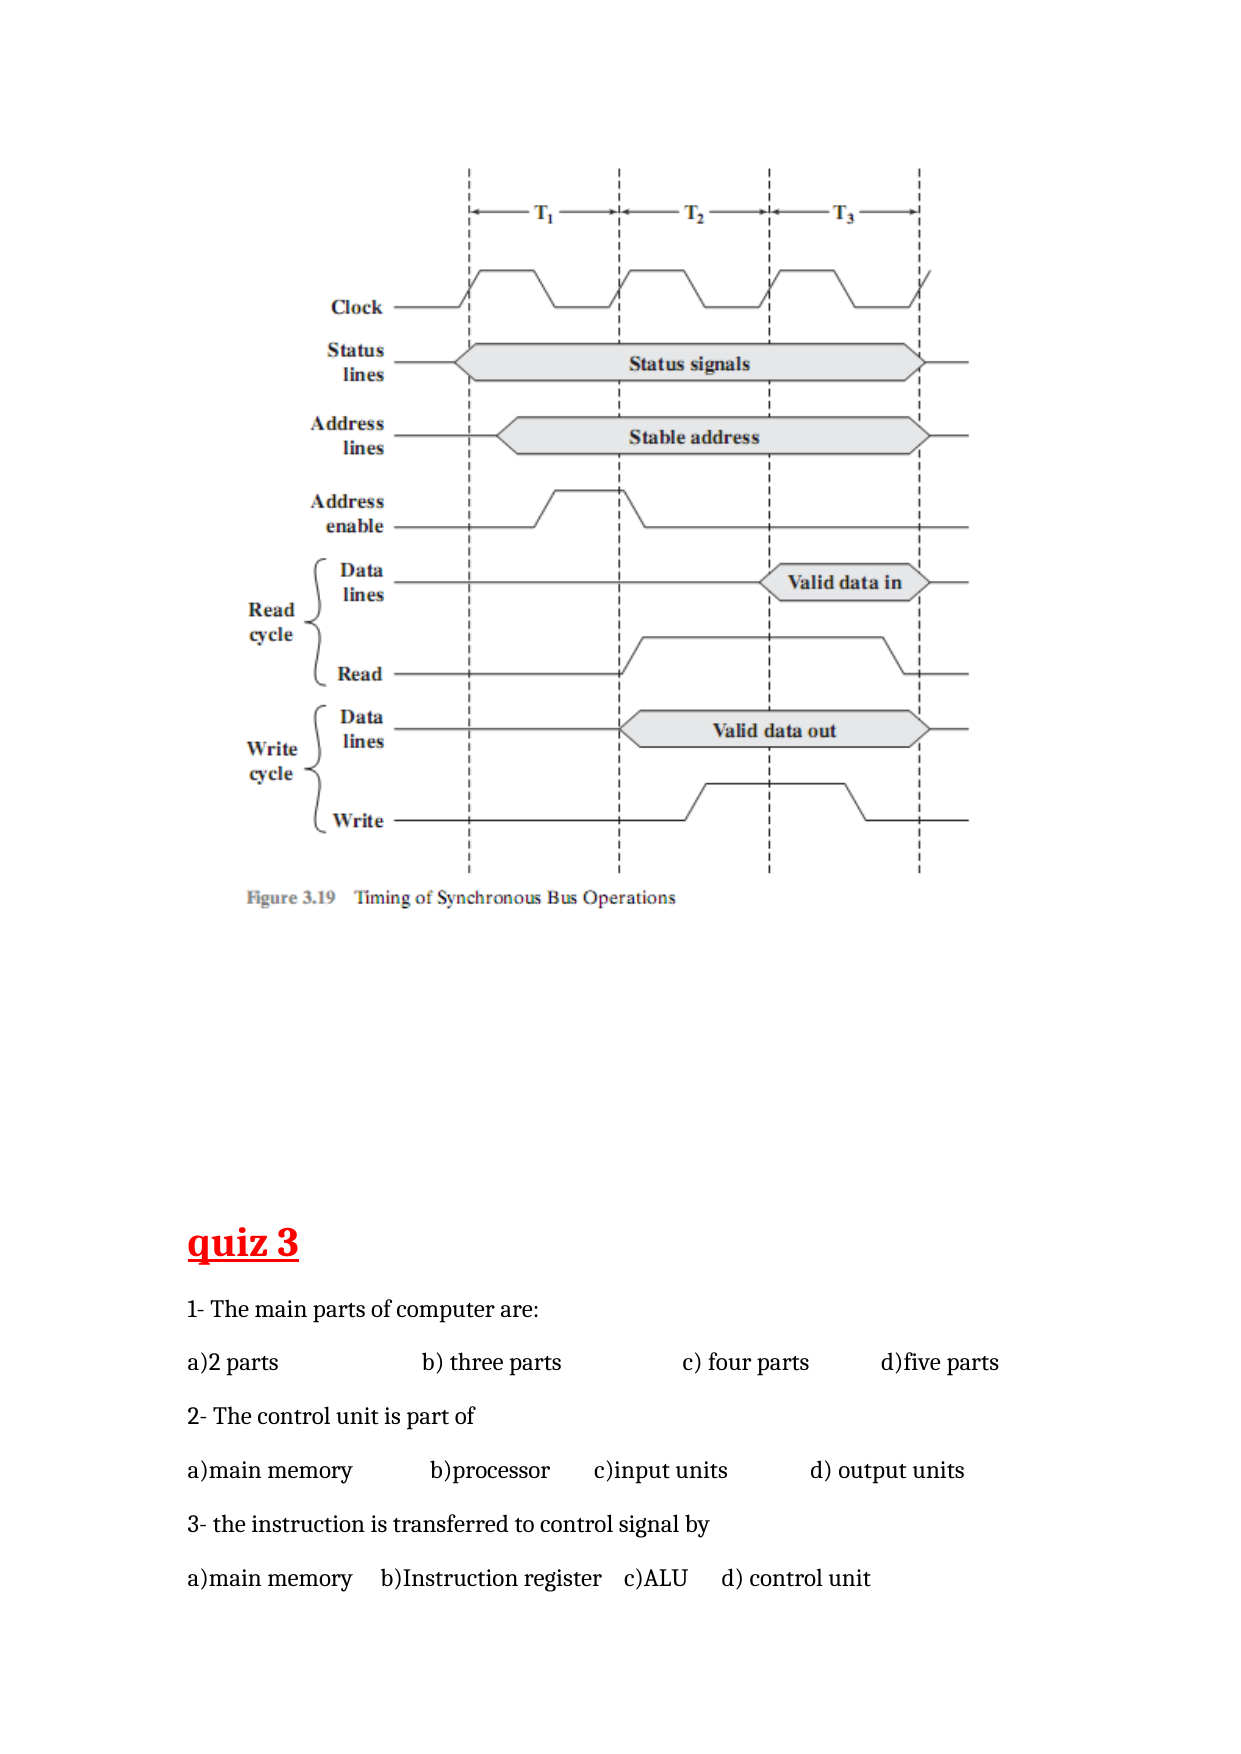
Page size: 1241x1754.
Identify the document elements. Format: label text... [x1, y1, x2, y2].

picture [187, 150, 991, 933]
text a)main memory b)Instruction register c)ALU d) control unit [187, 1564, 1053, 1592]
text a)main memory b)processor c)input units d) output units [187, 1456, 1053, 1485]
text 1- The main parts of computer are: [187, 1294, 1053, 1323]
text quiz 3 [187, 1218, 1053, 1266]
text 2- The control unit is part of [187, 1402, 1053, 1431]
text 3- the instruction is transferred to control signal by [187, 1510, 1053, 1539]
text a)2 parts b) three parts c) four parts d)five parts [187, 1348, 1053, 1377]
